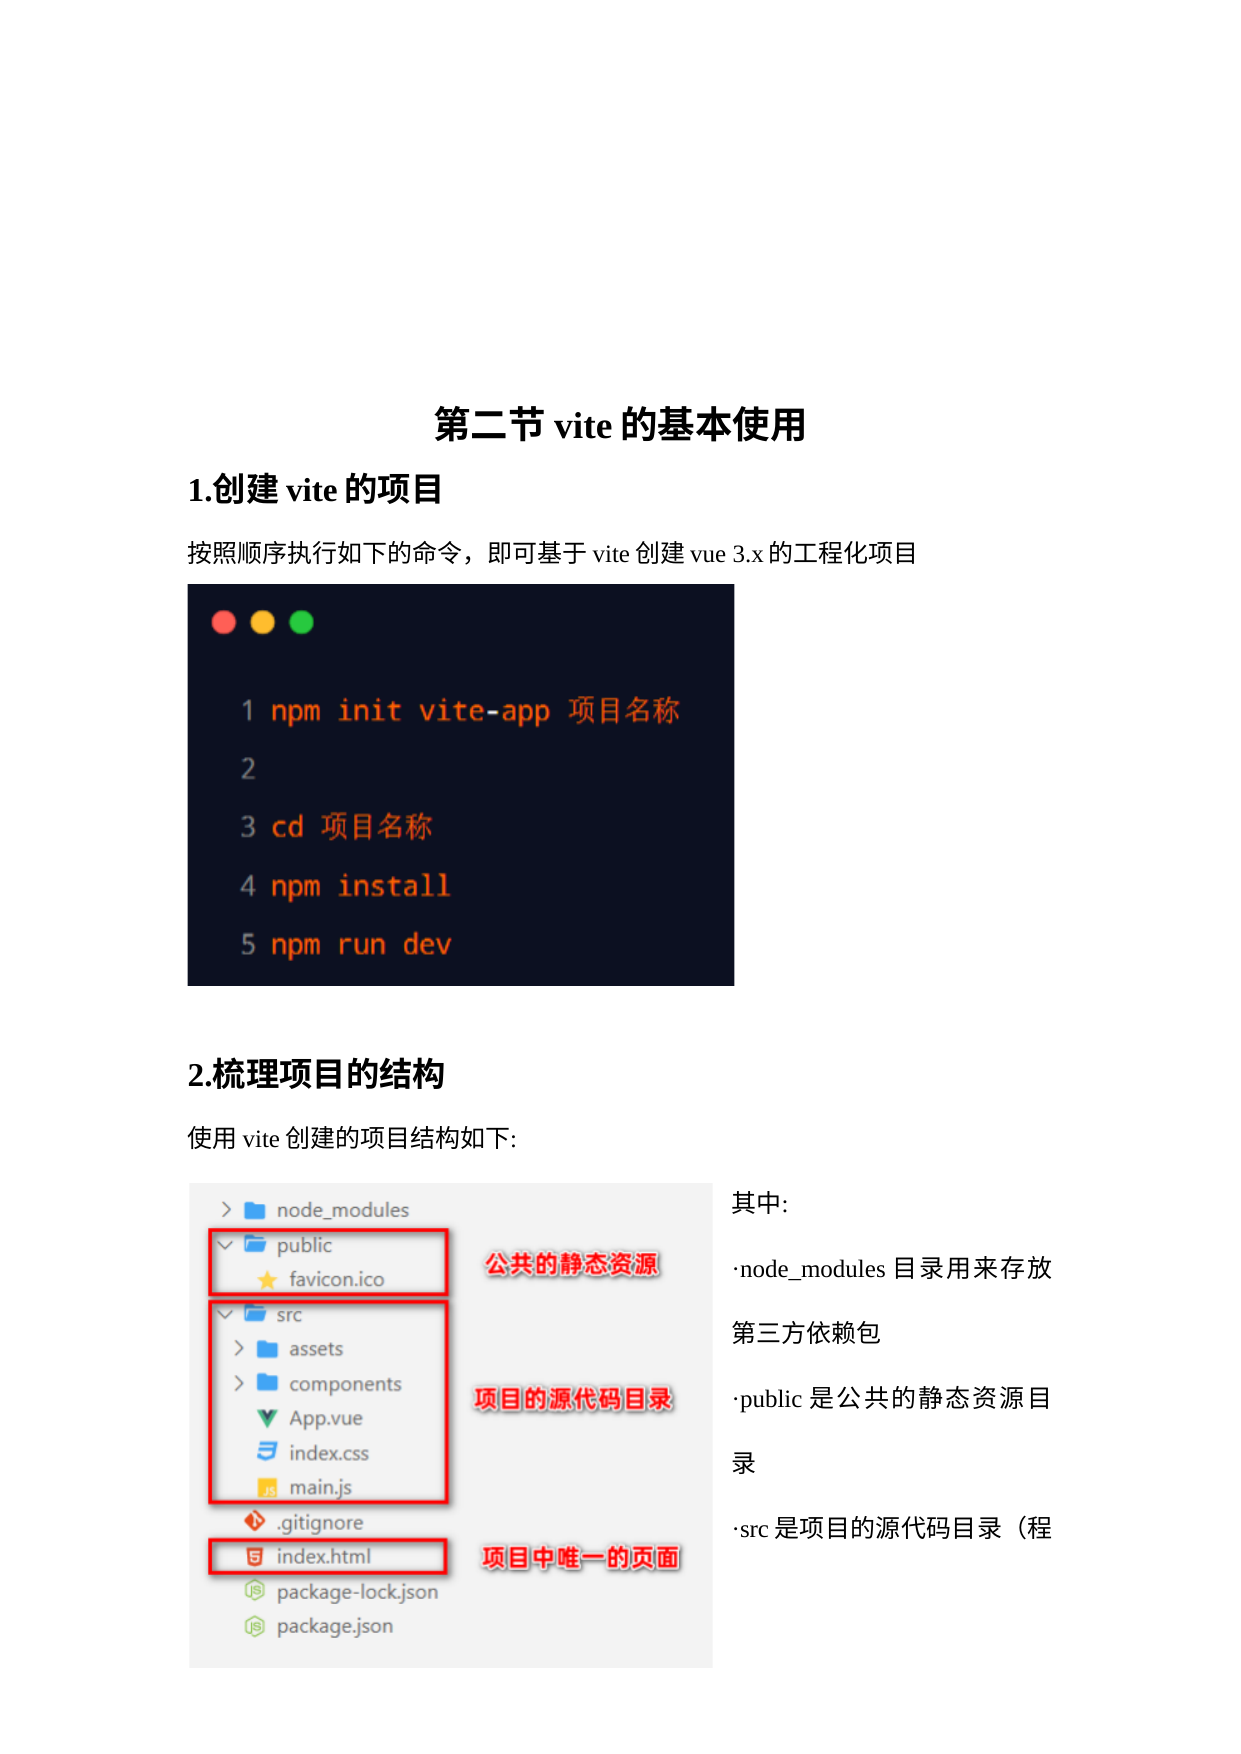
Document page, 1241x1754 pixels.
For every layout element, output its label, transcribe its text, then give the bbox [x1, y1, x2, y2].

picture [187, 584, 735, 986]
text 其中: [187, 1169, 1053, 1234]
text 按照顺序执行如下的命令，即可基于vite创建vue 3.x的工程化项目 [187, 519, 1053, 584]
text 使用vite创建的项目结构如下: [187, 1104, 1053, 1169]
picture [187, 1183, 713, 1668]
text 第二节 vite的基本使用 [187, 389, 1053, 454]
text ·node_modules目录用来存放第三方依赖包 [713, 1234, 1053, 1364]
text 2.梳理项目的结构 [187, 1039, 1053, 1104]
text ·src是项目的源代码目录（程序员写的所有代码都要放在此目录下) [713, 1494, 1053, 1559]
text 1.创建vite的项目 [187, 454, 1053, 519]
text ·public是公共的静态资源目录 [713, 1364, 1053, 1494]
